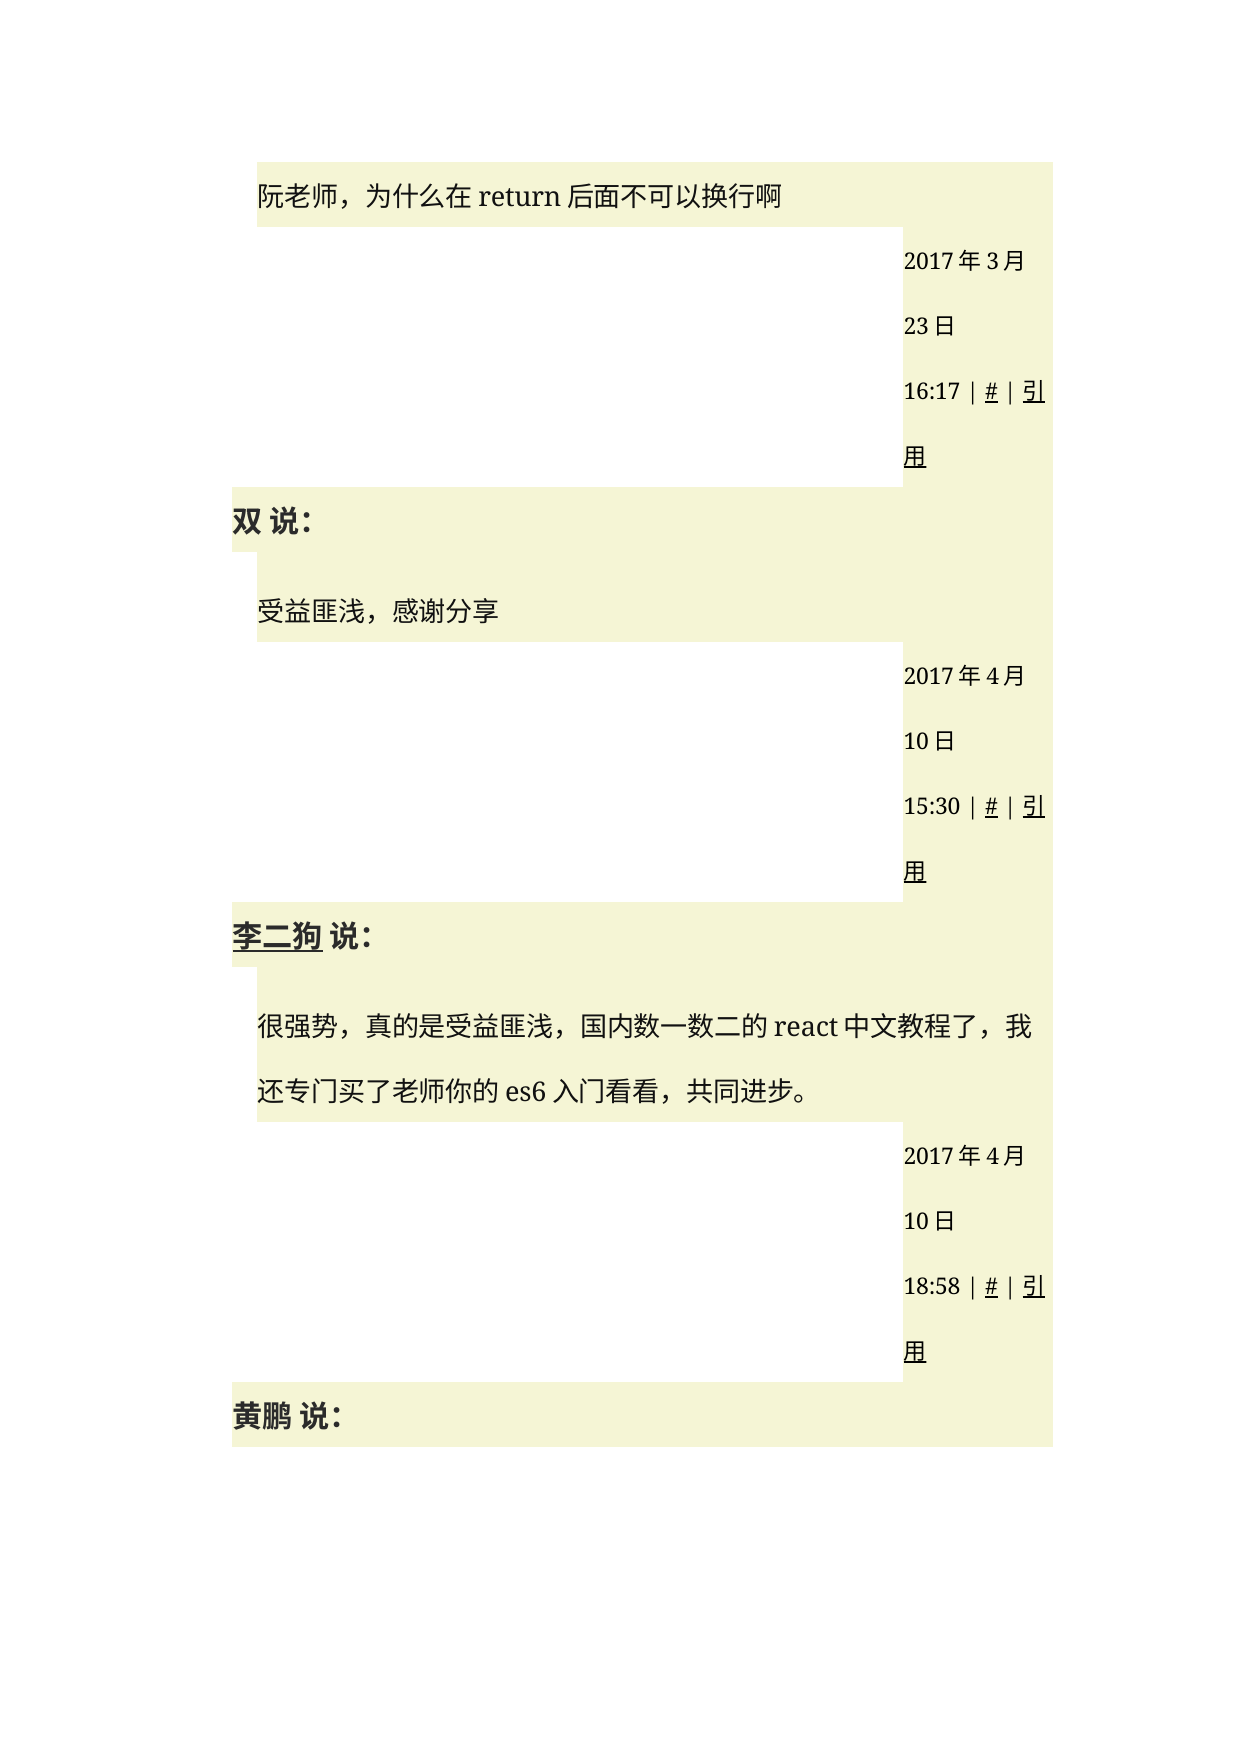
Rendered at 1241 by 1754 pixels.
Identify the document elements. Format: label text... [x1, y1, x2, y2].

text 阮老师，为什么在return后面不可以换行啊 [257, 162, 1053, 227]
text 2017年3月23日 16:17 | # | 引用 [903, 227, 1053, 487]
text 很强势，真的是受益匪浅，国内数一数二的react中文教程了，我还专门买了老师你的es6入门看看，共同进步。 [257, 992, 1053, 1122]
text 受益匪浅，感谢分享 [257, 577, 1053, 642]
text 李二狗 说： [232, 902, 1053, 967]
text 黄鹏 说： [232, 1382, 1053, 1447]
text 2017年4月10日 15:30 | # | 引用 [903, 642, 1053, 902]
text 双 说： [232, 487, 1053, 552]
text 2017年4月10日 18:58 | # | 引用 [903, 1122, 1053, 1382]
